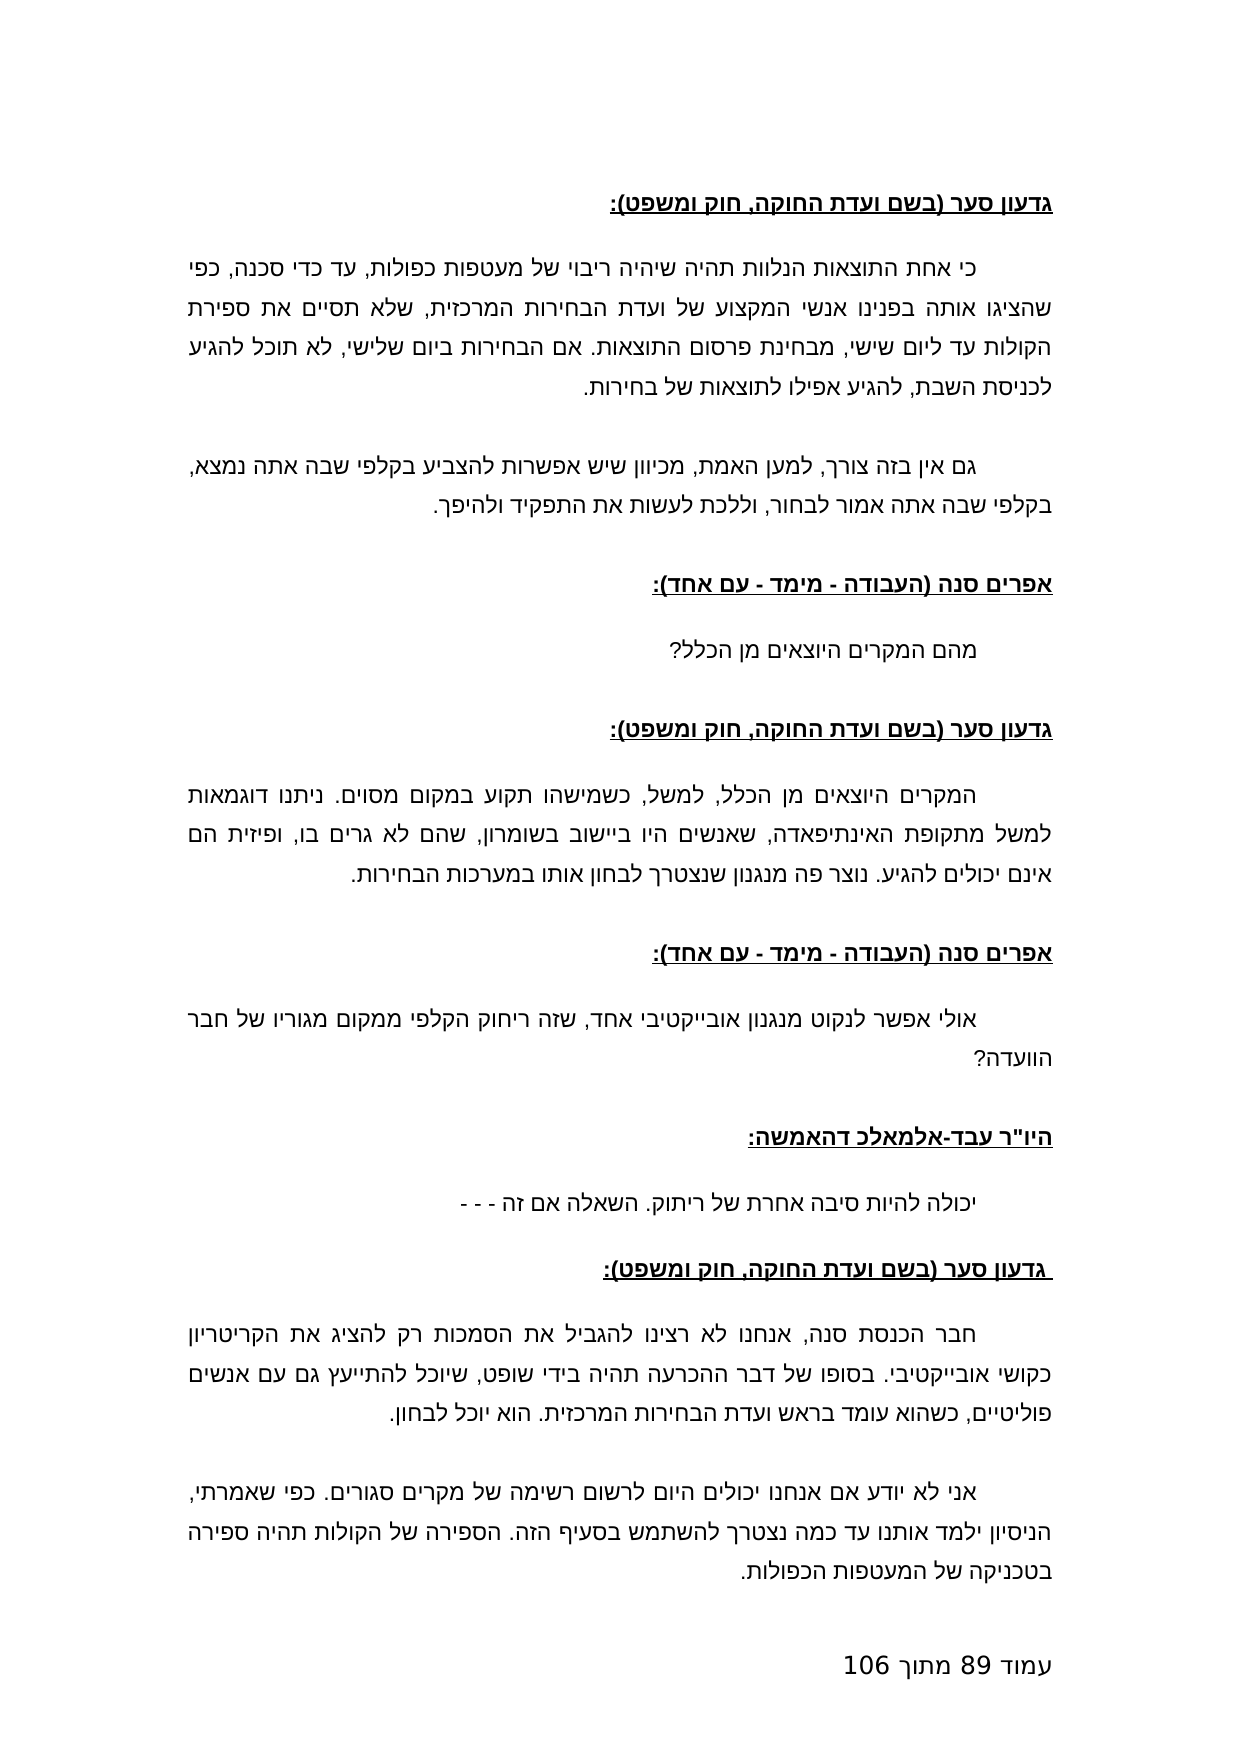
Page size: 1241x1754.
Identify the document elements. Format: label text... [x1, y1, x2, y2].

text אפרים סנה (העבודה - מימד - עם אחד): [187, 571, 1053, 597]
text גדעון סער (בשם ועדת החוקה, חוק ומשפט): [187, 189, 1053, 216]
text גדעון סער (בשם ועדת החוקה, חוק ומשפט): [187, 716, 1053, 742]
text מהם המקרים היוצאים מן הכלל? [187, 637, 1053, 663]
text אולי אפשר לנקוט מנגנון אובייקטיבי אחד, שזה ריחוק הקלפי ממקום מגוריו של חבר הוועדה? [187, 1006, 1053, 1071]
text המקרים היוצאים מן הכלל, למשל, כשמישהו תקוע במקום מסוים. ניתנו דוגמאות למשל מתקופת האינתיפאדה, שאנשים היו ביישוב בשומרון, שהם לא גרים בו, ופיזית הם אינם יכולים להגיע. נוצר פה מנגנון שנצטרך לבחון אותו במערכות הבחירות. [187, 782, 1053, 887]
text כי אחת התוצאות הנלוות תהיה שיהיה ריבוי של מעטפות כפולות, עד כדי סכנה, כפי שהציגו אותה בפנינו אנשי המקצוע של ועדת הבחירות המרכזית, שלא תסיים את ספירת הקולות עד ליום שישי, מבחינת פרסום התוצאות. אם הבחירות ביום שלישי, לא תוכל להגיע לכניסת השבת, להגיע אפילו לתוצאות של בחירות. [187, 255, 1053, 400]
text חבר הכנסת סנה, אנחנו לא רצינו להגביל את הסמכות רק להציג את הקריטריון כקושי אובייקטיבי. בסופו של דבר ההכרעה תהיה בידי שופט, שיוכל להתייעץ גם עם אנשים פוליטיים, כשהוא עומד בראש ועדת הבחירות המרכזית. הוא יוכל לבחון. [187, 1321, 1053, 1427]
text היו"ר עבד-אלמאלכ דהאמשה: [187, 1124, 1053, 1150]
text אפרים סנה (העבודה - מימד - עם אחד): [187, 940, 1053, 966]
text גם אין בזה צורך, למען האמת, מכיוון שיש אפשרות להצביע בקלפי שבה אתה נמצא, בקלפי שבה אתה אמור לבחור, וללכת לעשות את התפקיד ולהיפך. [187, 453, 1053, 518]
text אני לא יודע אם אנחנו יכולים היום לרשום רשימה של מקרים סגורים. כפי שאמרתי, הניסיון ילמד אותנו עד כמה נצטרך להשתמש בסעיף הזה. הספירה של הקולות תהיה ספירה בטכניקה של המעטפות הכפולות. [187, 1479, 1053, 1585]
text יכולה להיות סיבה אחרת של ריתוק. השאלה אם זה - - - [187, 1190, 1053, 1216]
text גדעון סער (בשם ועדת החוקה, חוק ומשפט): [187, 1256, 1053, 1282]
